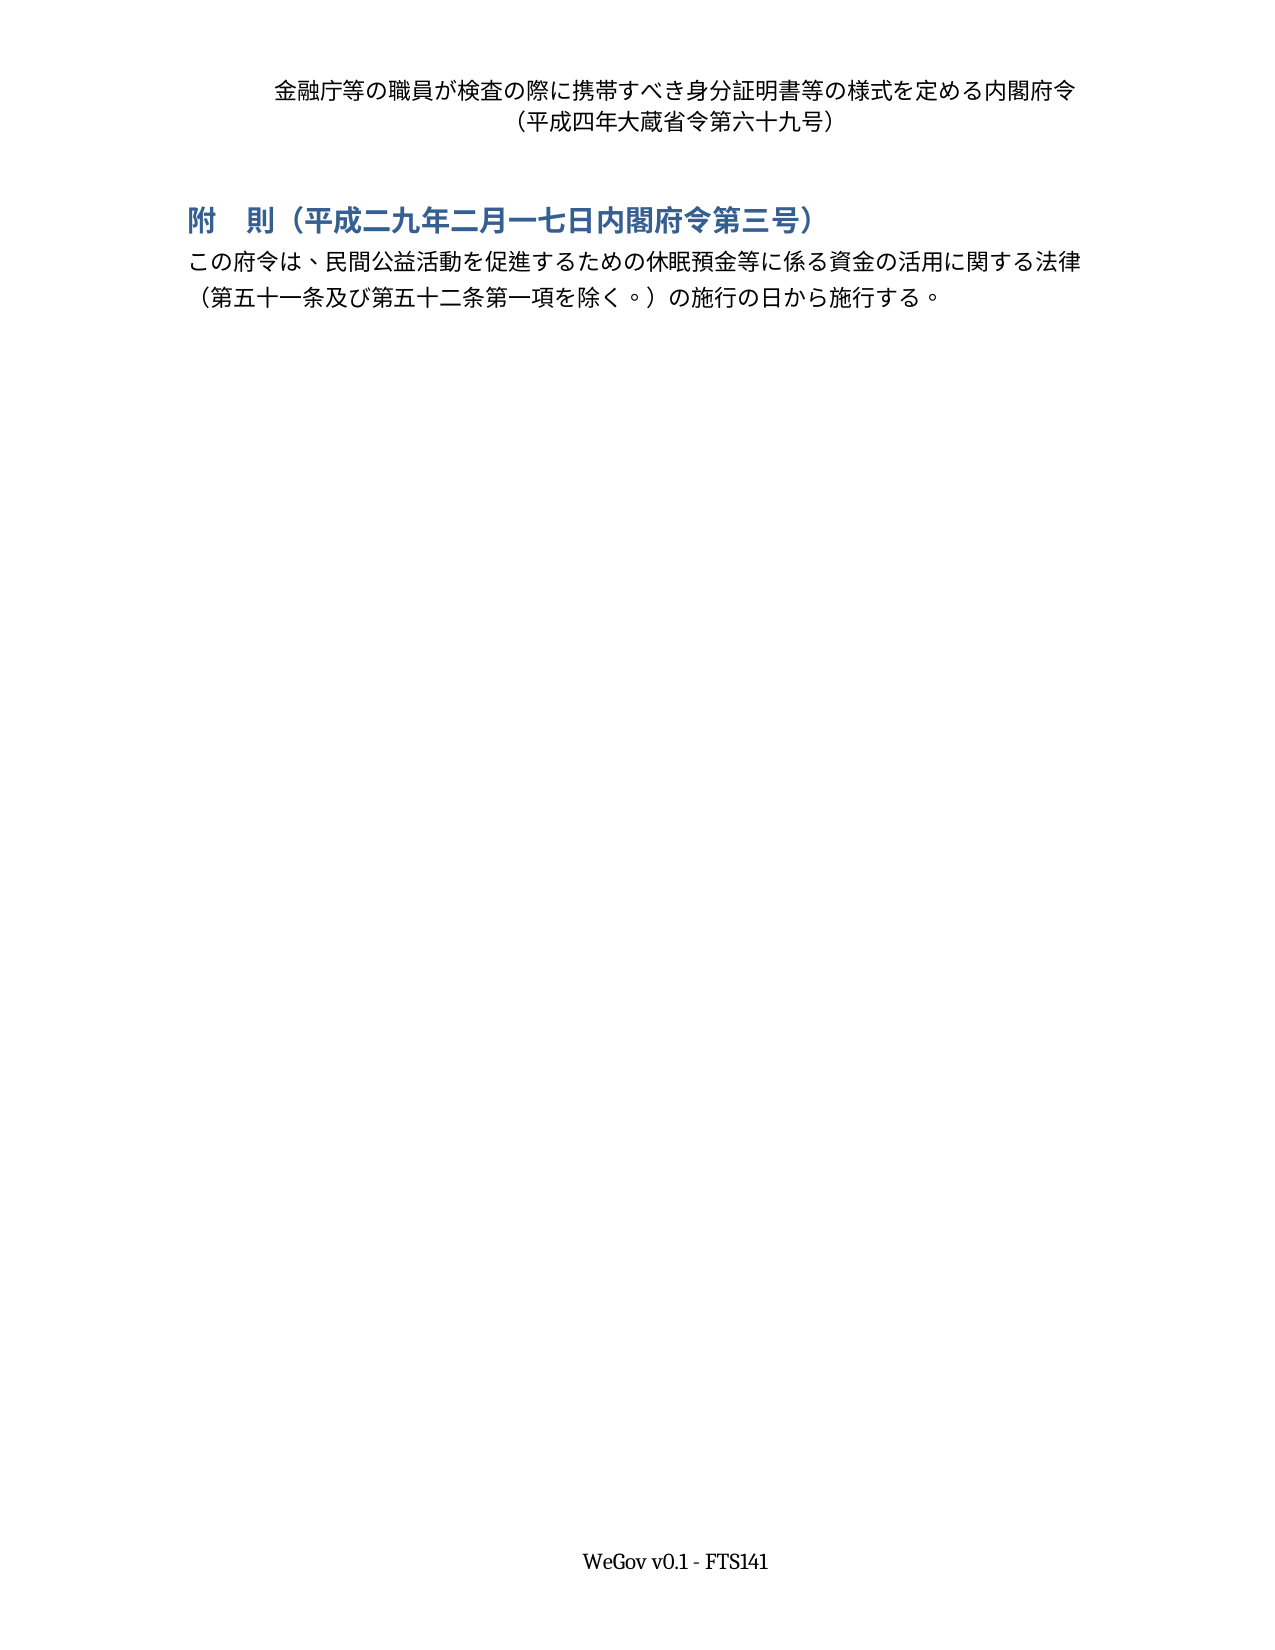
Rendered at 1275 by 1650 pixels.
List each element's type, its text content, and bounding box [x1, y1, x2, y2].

text この府令は、民間公益活動を促進するための休眠預金等に係る資金の活用に関する法律（第五十一条及び第五十二条第一項を除く。）の施行の日から施行する。 [187, 246, 1087, 313]
subtitle 附 則（平成二九年二月一七日内閣府令第三号） [187, 200, 1087, 240]
